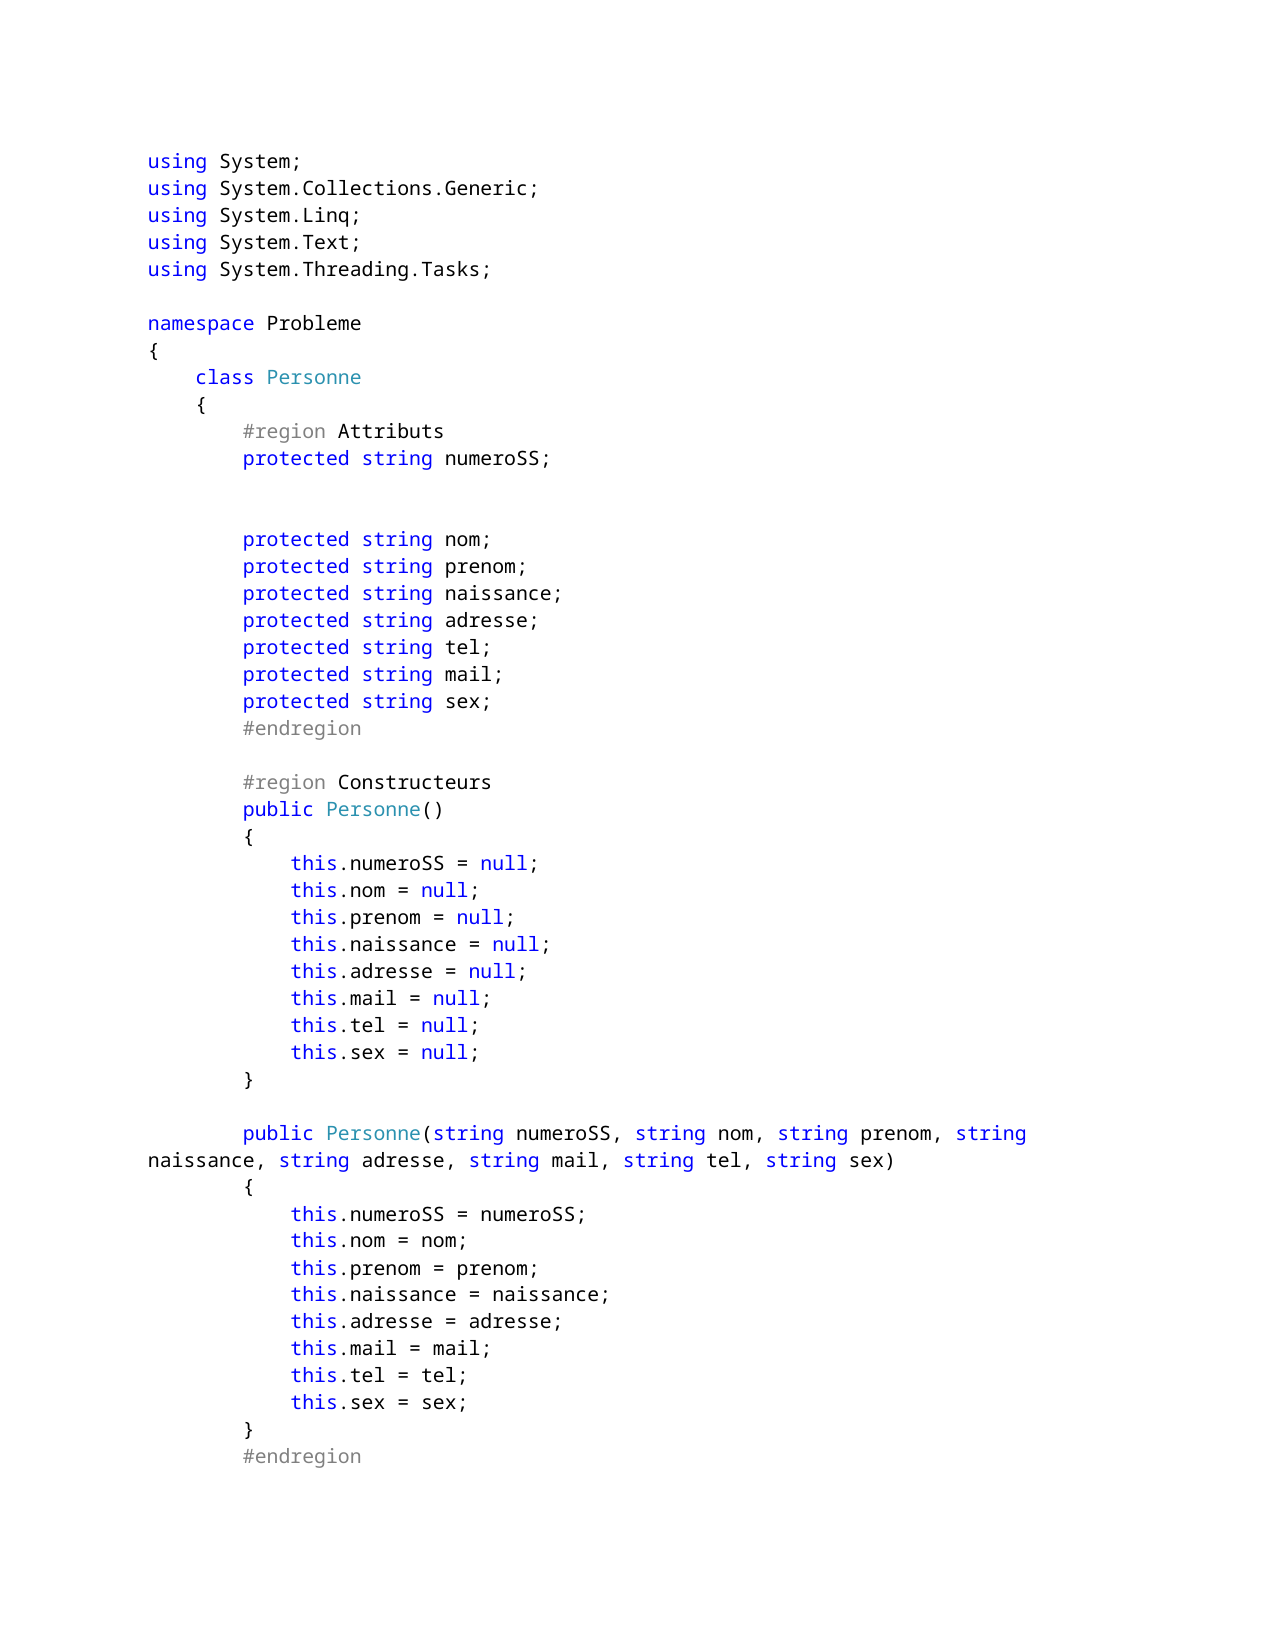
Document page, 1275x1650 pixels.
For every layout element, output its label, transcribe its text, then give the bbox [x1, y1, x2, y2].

text protected string tel; [148, 633, 1127, 660]
text using System.Linq; [148, 202, 1127, 228]
text this.prenom = null; [148, 903, 1127, 930]
text this.mail = null; [148, 984, 1127, 1011]
text this.nom = null; [148, 876, 1127, 903]
text using System.Threading.Tasks; [148, 256, 1127, 282]
text } [148, 1065, 1127, 1092]
text { [148, 336, 1127, 363]
text { [148, 390, 1127, 417]
text this.adresse = null; [148, 957, 1127, 984]
text namespace Probleme [148, 309, 1127, 336]
text #region Attributs [148, 417, 1127, 444]
text this.numeroSS = null; [148, 849, 1127, 876]
text this.tel = null; [148, 1011, 1127, 1038]
text this.naissance = null; [148, 930, 1127, 957]
text class Personne [148, 363, 1127, 390]
text this.prenom = prenom; [148, 1254, 1127, 1281]
text } [148, 1416, 1127, 1443]
text this.numeroSS = numeroSS; [148, 1200, 1127, 1227]
text this.nom = nom; [148, 1227, 1127, 1254]
text protected string adresse; [148, 606, 1127, 633]
text this.sex = null; [148, 1038, 1127, 1065]
text { [148, 822, 1127, 849]
text protected string mail; [148, 660, 1127, 687]
text #region Constructeurs [148, 768, 1127, 795]
text protected string prenom; [148, 552, 1127, 579]
text protected string sex; [148, 687, 1127, 714]
text this.tel = tel; [148, 1362, 1127, 1389]
text { [148, 1173, 1127, 1200]
text using System; [148, 148, 1127, 174]
text this.naissance = naissance; [148, 1281, 1127, 1308]
text public Personne() [148, 795, 1127, 822]
text protected string numeroSS; [148, 444, 1127, 525]
text #endregion [148, 1443, 1127, 1469]
text #endregion [148, 714, 1127, 741]
text protected string naissance; [148, 579, 1127, 606]
text this.sex = sex; [148, 1389, 1127, 1416]
text protected string nom; [148, 525, 1127, 552]
text using System.Collections.Generic; [148, 174, 1127, 202]
text this.adresse = adresse; [148, 1308, 1127, 1335]
text public Personne(string numeroSS, string nom, string prenom, string naissance, string adresse, string mail, string tel, string sex) [148, 1119, 1127, 1173]
text using System.Text; [148, 228, 1127, 256]
text this.mail = mail; [148, 1335, 1127, 1362]
